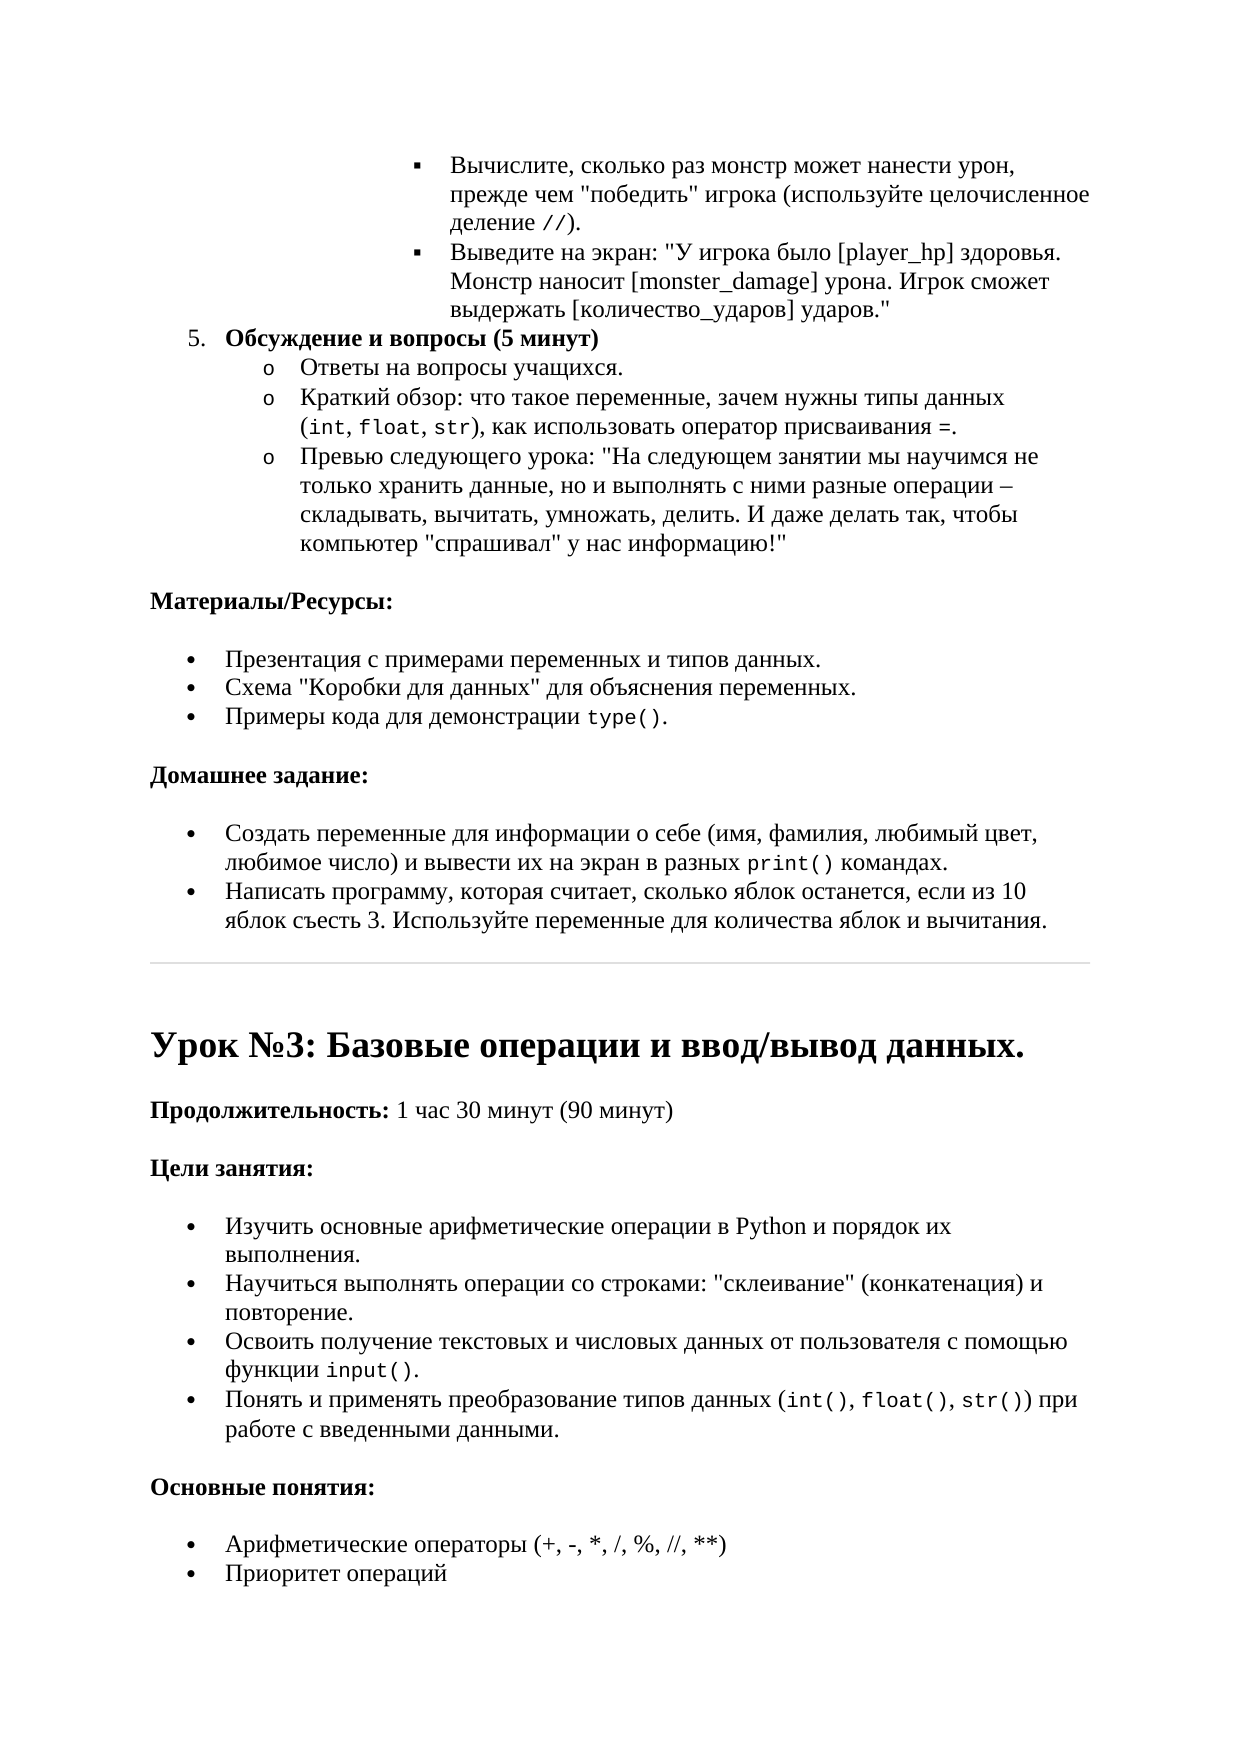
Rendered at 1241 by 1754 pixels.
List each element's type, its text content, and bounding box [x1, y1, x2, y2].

list Арифметические операторы (+, -, *, /, %, //, **) [187, 1529, 1090, 1558]
text Продолжительность: 1 час 30 минут (90 минут) [150, 1095, 1090, 1124]
subtitle Урок №3: Базовые операции и ввод/вывод данных. [150, 1023, 1090, 1066]
list Приоритет операций [187, 1558, 1090, 1587]
list Создать переменные для информации о себе (имя, фамилия, любимый цвет, любимое число) и вывести их на экран в разных print() командах. [187, 818, 1090, 876]
list Обсуждение и вопросы (5 минут) [187, 323, 1090, 352]
list Ответы на вопросы учащихся. [262, 352, 1090, 382]
list Написать программу, которая считает, сколько яблок останется, если из 10 яблок съесть 3. Используйте переменные для количества яблок и вычитания. [187, 876, 1090, 934]
list Схема "Коробки для данных" для объяснения переменных. [187, 672, 1090, 701]
list Изучить основные арифметические операции в Python и порядок их выполнения. [187, 1211, 1090, 1268]
list Вычислите, сколько раз монстр может нанести урон, прежде чем "победить" игрока (используйте целочисленное деление //). [412, 150, 1090, 237]
list Примеры кода для демонстрации type(). [187, 701, 1090, 731]
text Домашнее задание: [150, 760, 1090, 789]
text Цели занятия: [150, 1153, 1090, 1182]
list Презентация с примерами переменных и типов данных. [187, 644, 1090, 672]
list Краткий обзор: что такое переменные, зачем нужны типы данных (int, float, str), как использовать оператор присваивания =. [262, 382, 1090, 441]
list Научиться выполнять операции со строками: "склеивание" (конкатенация) и повторение. [187, 1268, 1090, 1326]
text Материалы/Ресурсы: [150, 586, 1090, 614]
list Превью следующего урока: "На следующем занятии мы научимся не только хранить данные, но и выполнять с ними разные операции – складывать, вычитать, умножать, делить. И даже делать так, чтобы компьютер "спрашивал" у нас информацию!" [262, 441, 1090, 557]
text Основные понятия: [150, 1472, 1090, 1500]
list Выведите на экран: "У игрока было [player_hp] здоровья. Монстр наносит [monster_damage] урона. Игрок сможет выдержать [количество_ударов] ударов." [412, 237, 1090, 323]
list Понять и применять преобразование типов данных (int(), float(), str()) при работе с введенными данными. [187, 1384, 1090, 1442]
list Освоить получение текстовых и числовых данных от пользователя с помощью функции input(). [187, 1326, 1090, 1384]
